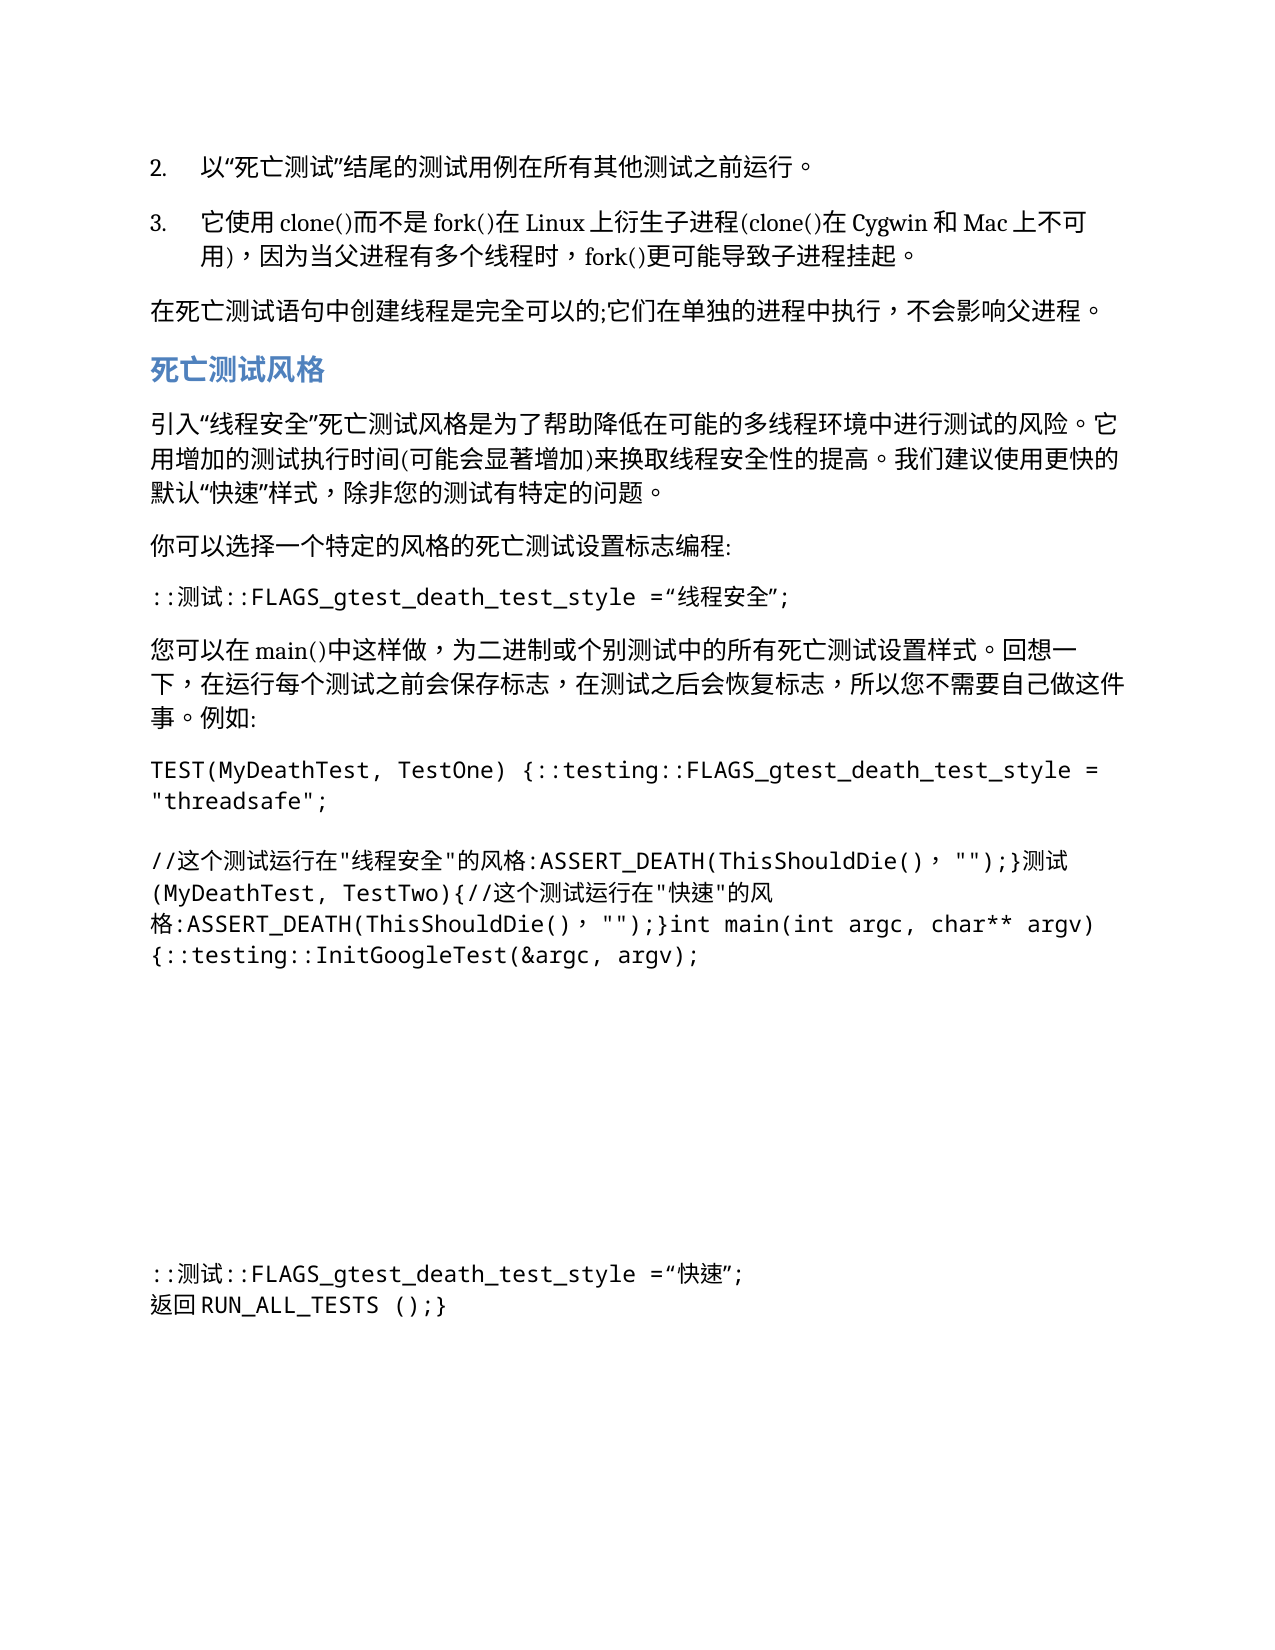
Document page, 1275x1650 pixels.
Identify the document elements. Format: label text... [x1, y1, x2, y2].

text TEST(MyDeathTest, TestOne) {::testing::FLAGS_gtest_death_test_style = "threadsafe"; //这个测试运行在"线程安全"的风格:ASSERT_DEATH(ThisShouldDie()， "");}测试(MyDeathTest, TestTwo){//这个测试运行在"快速"的风格:ASSERT_DEATH(ThisShouldDie()， "");}int main(int argc, char** argv) {::testing::InitGoogleTest(&argc, argv); ::测试::FLAGS_gtest_death_test_style =“快速”; 返回RUN_ALL_TESTS ();} [150, 754, 1125, 1349]
text 你可以选择一个特定的风格的死亡测试设置标志编程: [150, 528, 1125, 562]
text 引入“线程安全”死亡测试风格是为了帮助降低在可能的多线程环境中进行测试的风险。它用增加的测试执行时间(可能会显著增加)来换取线程安全性的提高。我们建议使用更快的默认“快速”样式，除非您的测试有特定的问题。 [150, 407, 1125, 509]
list 以“死亡测试”结尾的测试用例在所有其他测试之前运行。 [150, 150, 1125, 184]
text 在死亡测试语句中创建线程是完全可以的;它们在单独的进程中执行，不会影响父进程。 [150, 294, 1125, 328]
text 您可以在main()中这样做，为二进制或个别测试中的所有死亡测试设置样式。回想一下，在运行每个测试之前会保存标志，在测试之后会恢复标志，所以您不需要自己做这件事。例如: [150, 633, 1125, 735]
list 它使用clone()而不是fork()在Linux上衍生子进程(clone()在Cygwin和Mac上不可用)，因为当父进程有多个线程时，fork()更可能导致子进程挂起。 [150, 205, 1125, 273]
subtitle 死亡测试风格 [150, 349, 1125, 388]
text ::测试::FLAGS_gtest_death_test_style =“线程安全”; [150, 581, 1125, 612]
